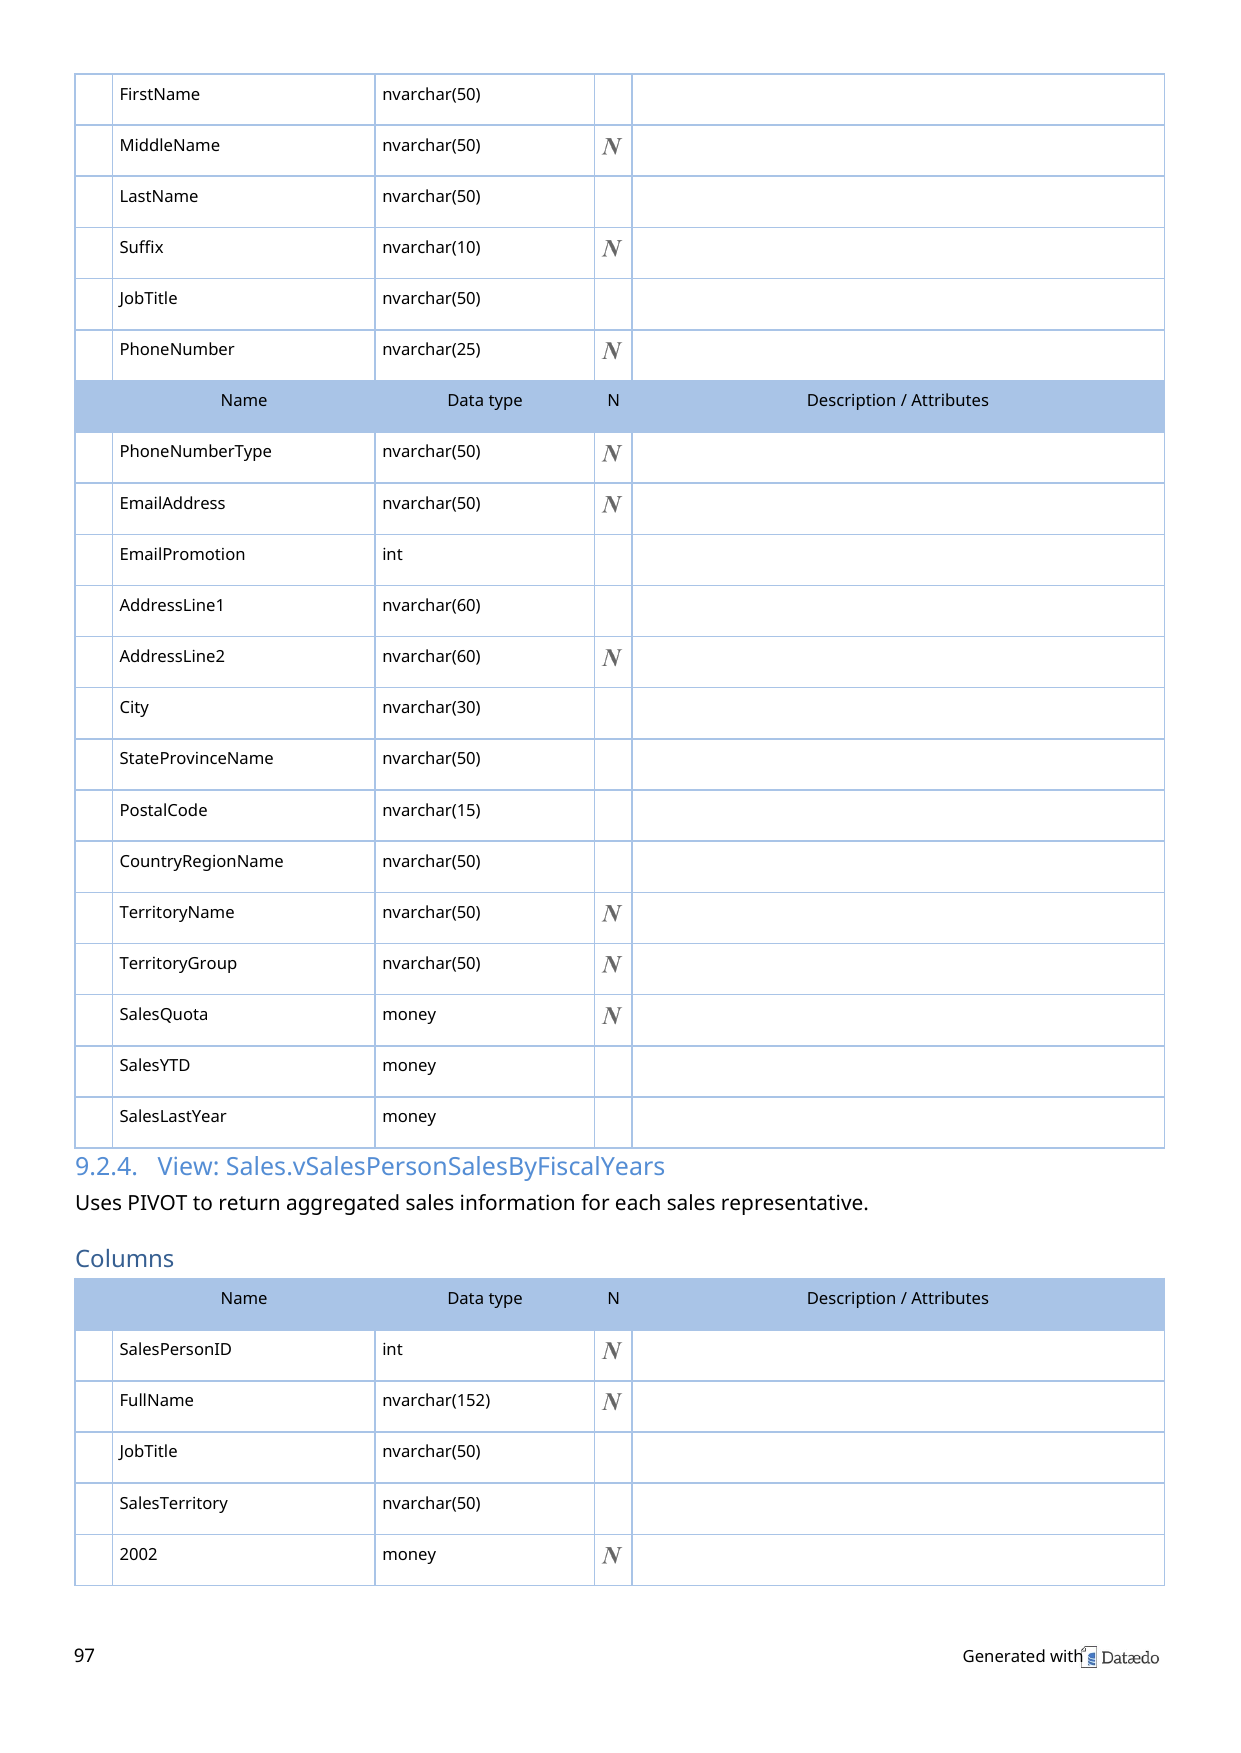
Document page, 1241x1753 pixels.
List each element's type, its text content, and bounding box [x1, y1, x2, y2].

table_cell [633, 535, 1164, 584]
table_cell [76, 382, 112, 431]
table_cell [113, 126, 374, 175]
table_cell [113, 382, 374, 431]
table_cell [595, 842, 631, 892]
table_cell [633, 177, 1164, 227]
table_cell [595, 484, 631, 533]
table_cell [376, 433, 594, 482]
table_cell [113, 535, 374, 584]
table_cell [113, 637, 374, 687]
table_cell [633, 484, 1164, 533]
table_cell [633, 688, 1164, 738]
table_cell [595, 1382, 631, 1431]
text Uses PIVOT to return aggregated sales information for each sales representative. [75, 1188, 1161, 1217]
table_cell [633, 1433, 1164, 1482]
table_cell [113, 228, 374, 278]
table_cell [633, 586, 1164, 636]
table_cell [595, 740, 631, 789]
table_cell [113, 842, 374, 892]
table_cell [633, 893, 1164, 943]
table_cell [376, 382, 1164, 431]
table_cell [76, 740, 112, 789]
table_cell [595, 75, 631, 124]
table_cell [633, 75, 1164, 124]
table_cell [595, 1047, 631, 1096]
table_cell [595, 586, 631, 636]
picture [1079, 1644, 1162, 1670]
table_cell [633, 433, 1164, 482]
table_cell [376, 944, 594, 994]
picture [599, 1002, 625, 1029]
picture [599, 951, 625, 977]
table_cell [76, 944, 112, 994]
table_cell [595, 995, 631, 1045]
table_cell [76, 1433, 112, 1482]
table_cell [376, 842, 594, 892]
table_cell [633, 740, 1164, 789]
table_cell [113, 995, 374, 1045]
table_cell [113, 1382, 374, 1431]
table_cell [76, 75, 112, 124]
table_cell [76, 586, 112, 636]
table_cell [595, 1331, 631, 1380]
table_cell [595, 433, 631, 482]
picture [599, 1542, 625, 1568]
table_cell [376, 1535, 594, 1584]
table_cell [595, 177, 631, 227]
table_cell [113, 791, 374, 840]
subtitle 9.2.4. View: Sales.vSalesPersonSalesByFiscalYears [75, 1149, 784, 1183]
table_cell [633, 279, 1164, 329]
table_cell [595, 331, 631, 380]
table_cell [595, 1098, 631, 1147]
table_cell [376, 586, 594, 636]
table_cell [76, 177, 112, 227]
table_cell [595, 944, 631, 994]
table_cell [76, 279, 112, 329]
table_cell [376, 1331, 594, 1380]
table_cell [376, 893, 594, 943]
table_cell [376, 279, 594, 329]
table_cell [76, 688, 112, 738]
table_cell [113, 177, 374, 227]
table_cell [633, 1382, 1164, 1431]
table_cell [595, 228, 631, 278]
text Columns [75, 1242, 1161, 1275]
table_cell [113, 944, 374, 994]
picture [599, 491, 625, 517]
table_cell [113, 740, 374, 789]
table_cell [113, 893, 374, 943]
picture [599, 235, 625, 261]
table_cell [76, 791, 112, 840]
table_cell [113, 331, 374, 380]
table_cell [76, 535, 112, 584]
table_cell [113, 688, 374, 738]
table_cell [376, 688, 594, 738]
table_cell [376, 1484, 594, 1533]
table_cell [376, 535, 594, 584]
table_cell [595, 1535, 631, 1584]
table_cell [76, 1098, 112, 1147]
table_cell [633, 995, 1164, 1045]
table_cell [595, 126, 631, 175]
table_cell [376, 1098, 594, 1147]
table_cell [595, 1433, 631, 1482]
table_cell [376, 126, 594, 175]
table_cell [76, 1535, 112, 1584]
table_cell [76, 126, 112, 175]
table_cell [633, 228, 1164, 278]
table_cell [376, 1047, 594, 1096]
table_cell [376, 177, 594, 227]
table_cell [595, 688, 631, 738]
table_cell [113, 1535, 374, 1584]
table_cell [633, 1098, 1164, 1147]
picture [599, 1388, 625, 1415]
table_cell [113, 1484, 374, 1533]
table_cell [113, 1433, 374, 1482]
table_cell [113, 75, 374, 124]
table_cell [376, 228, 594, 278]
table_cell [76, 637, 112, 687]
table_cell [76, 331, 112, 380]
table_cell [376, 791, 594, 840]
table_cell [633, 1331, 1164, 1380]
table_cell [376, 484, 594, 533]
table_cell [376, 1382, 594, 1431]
picture [599, 440, 625, 466]
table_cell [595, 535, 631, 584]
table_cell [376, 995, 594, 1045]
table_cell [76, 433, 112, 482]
picture [599, 133, 625, 159]
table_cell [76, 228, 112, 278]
picture [599, 900, 625, 926]
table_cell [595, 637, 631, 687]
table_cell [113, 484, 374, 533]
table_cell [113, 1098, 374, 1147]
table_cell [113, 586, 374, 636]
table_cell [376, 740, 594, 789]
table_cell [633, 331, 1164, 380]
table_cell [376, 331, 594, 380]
picture [599, 1337, 625, 1364]
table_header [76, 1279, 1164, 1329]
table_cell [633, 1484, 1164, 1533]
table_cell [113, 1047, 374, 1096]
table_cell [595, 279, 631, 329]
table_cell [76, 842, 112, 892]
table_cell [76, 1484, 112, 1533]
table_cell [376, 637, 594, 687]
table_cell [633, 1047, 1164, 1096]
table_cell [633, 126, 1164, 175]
picture [599, 337, 625, 364]
picture [599, 644, 625, 671]
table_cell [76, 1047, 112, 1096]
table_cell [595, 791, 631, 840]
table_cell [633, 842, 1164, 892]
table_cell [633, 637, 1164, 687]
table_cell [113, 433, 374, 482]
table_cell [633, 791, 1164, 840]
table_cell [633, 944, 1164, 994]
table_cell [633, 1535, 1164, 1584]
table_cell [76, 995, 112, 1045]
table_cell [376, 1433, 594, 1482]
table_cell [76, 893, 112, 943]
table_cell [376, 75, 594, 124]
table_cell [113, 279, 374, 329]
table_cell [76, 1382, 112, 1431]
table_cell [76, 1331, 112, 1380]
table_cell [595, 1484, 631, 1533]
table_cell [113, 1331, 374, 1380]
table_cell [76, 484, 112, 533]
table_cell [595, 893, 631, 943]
